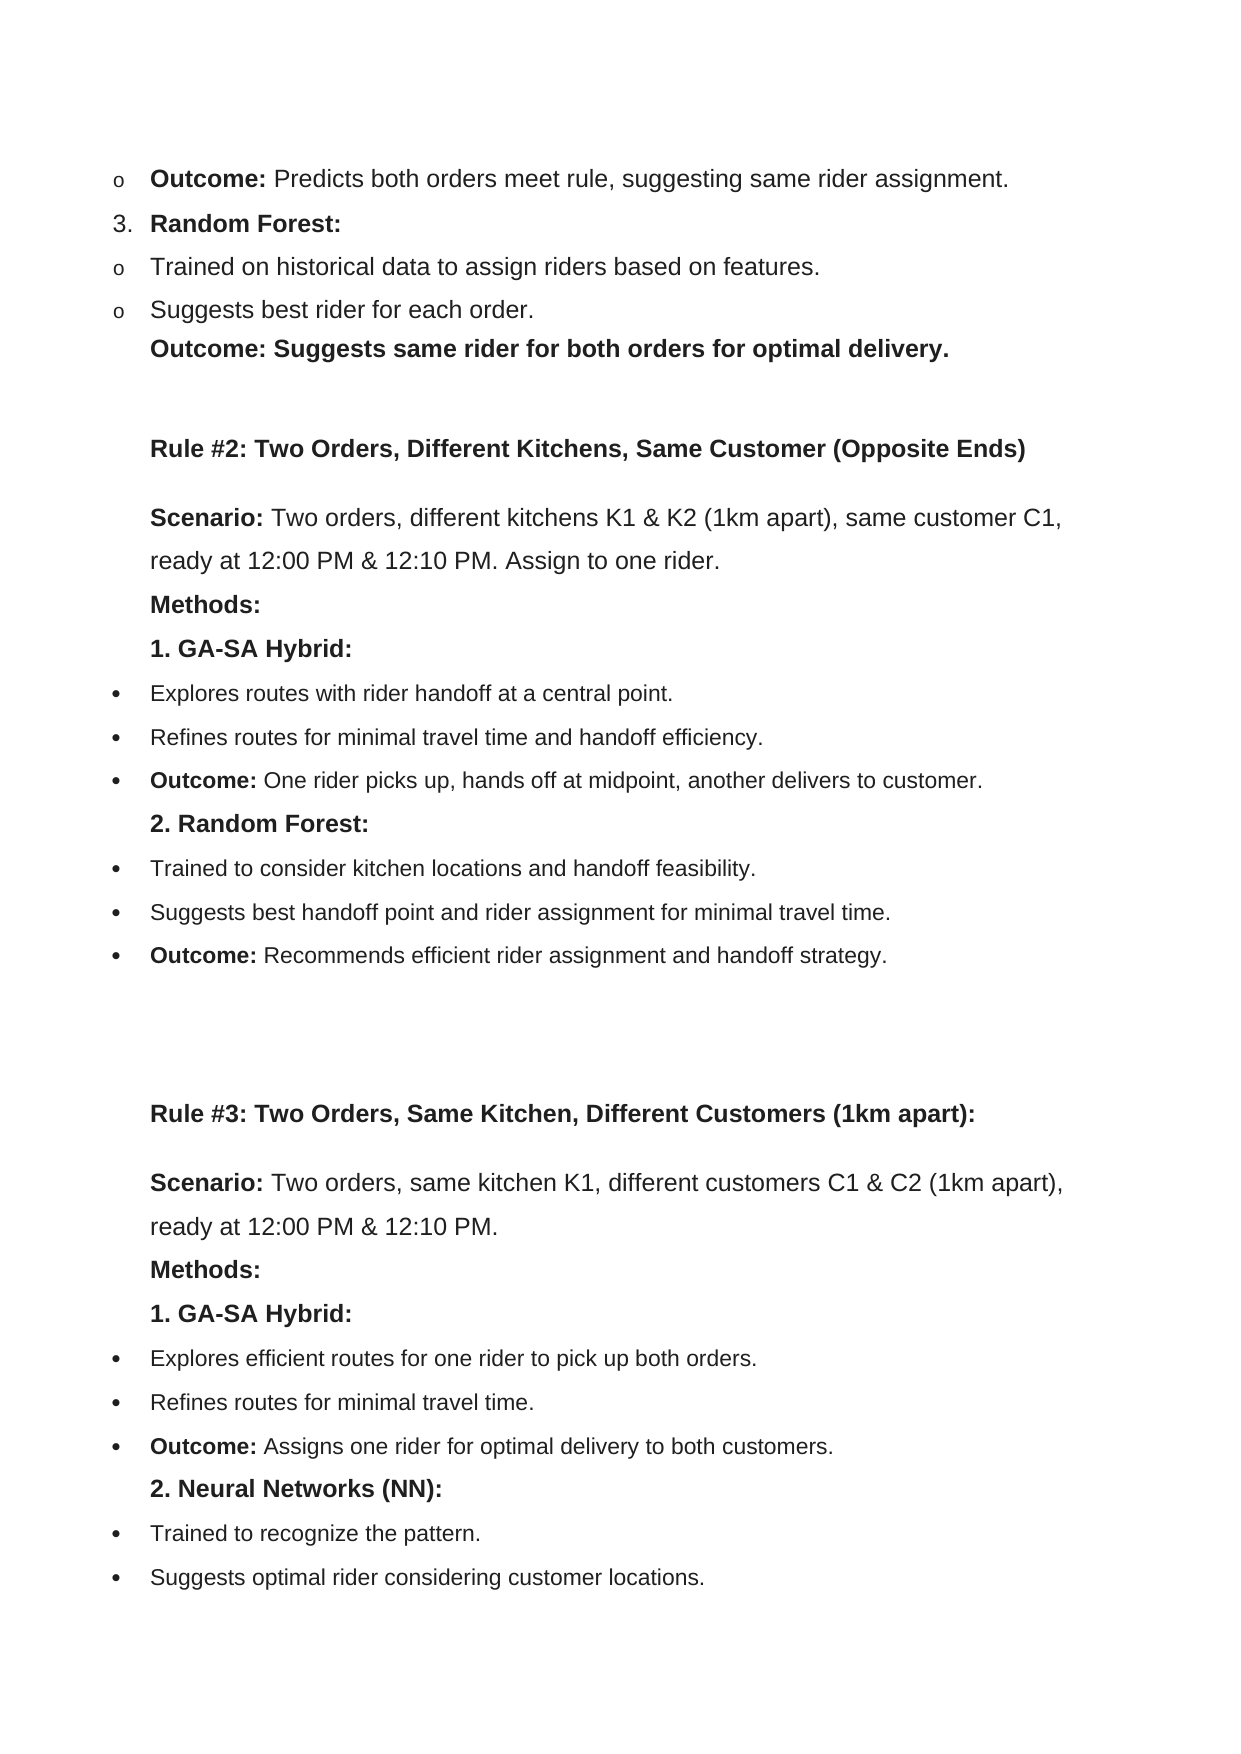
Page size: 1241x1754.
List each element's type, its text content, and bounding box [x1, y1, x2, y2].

list Trained on historical data to assign riders based on features. [112, 237, 1090, 281]
list Suggests optimal rider considering customer locations. [112, 1547, 1090, 1590]
list Trained to consider kitchen locations and handoff feasibility. [112, 837, 1090, 881]
list Refines routes for minimal travel time. [112, 1372, 1090, 1415]
text 2. Neural Networks (NN): [150, 1459, 1090, 1503]
list Outcome: Recommends efficient rider assignment and handoff strategy. [112, 925, 1090, 969]
text Methods: [150, 1240, 1090, 1284]
text 1. GA-SA Hybrid: [150, 619, 1090, 662]
list Explores efficient routes for one rider to pick up both orders. [112, 1328, 1090, 1372]
subtitle Outcome: Suggests same rider for both orders for optimal delivery. [150, 325, 1090, 362]
subtitle Rule #2: Two Orders, Different Kitchens, Same Customer (Opposite Ends) [150, 387, 1090, 462]
list Refines routes for minimal travel time and handoff efficiency. [112, 706, 1090, 750]
text 2. Random Forest: [150, 794, 1090, 837]
text Scenario: Two orders, different kitchens K1 & K2 (1km apart), same customer C1, ready at 12:00 PM & 12:10 PM. Assign to one rider. [150, 487, 1090, 575]
list Outcome: Assigns one rider for optimal delivery to both customers. [112, 1415, 1090, 1459]
subtitle Rule #3: Two Orders, Same Kitchen, Different Customers (1km apart): [150, 1090, 1090, 1128]
list Outcome: One rider picks up, hands off at midpoint, another delivers to customer. [112, 750, 1090, 794]
list Outcome: Predicts both orders meet rule, suggesting same rider assignment. [112, 150, 1090, 194]
list Random Forest: [112, 194, 1090, 237]
text Scenario: Two orders, same kitchen K1, different customers C1 & C2 (1km apart), ready at 12:00 PM & 12:10 PM. [150, 1153, 1090, 1240]
list Suggests best handoff point and rider assignment for minimal travel time. [112, 881, 1090, 925]
list Explores routes with rider handoff at a central point. [112, 662, 1090, 706]
list Suggests best rider for each order. [112, 281, 1090, 325]
text 1. GA-SA Hybrid: [150, 1284, 1090, 1328]
list Trained to recognize the pattern. [112, 1503, 1090, 1547]
text Methods: [150, 575, 1090, 619]
